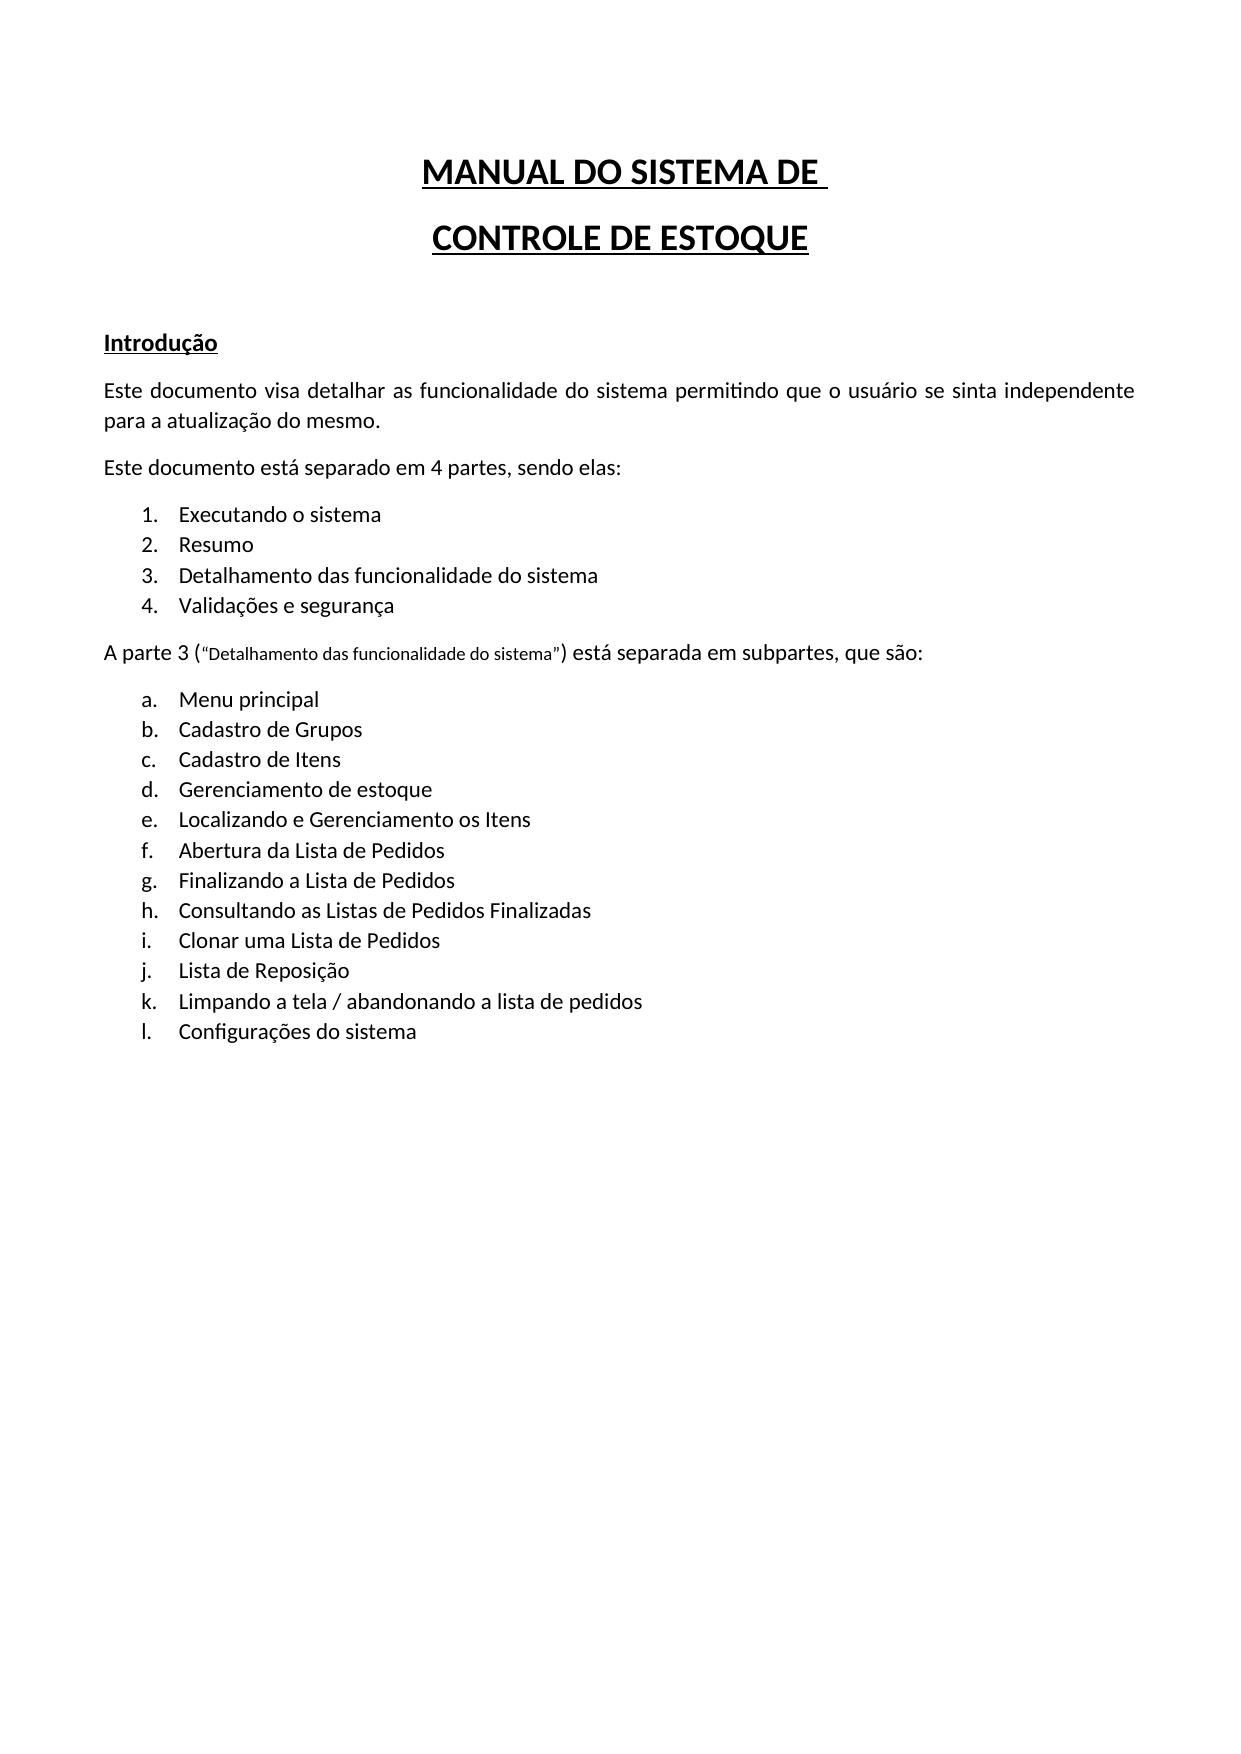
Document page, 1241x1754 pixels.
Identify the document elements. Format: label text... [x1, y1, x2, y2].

list Localizando e Gerenciamento os Itens [141, 806, 1137, 833]
list Menu principal [141, 685, 1137, 713]
text Este documento está separado em 4 partes, sendo elas: [103, 453, 1137, 481]
text Introdução [103, 327, 1137, 357]
list Limpando a tela / abandonando a lista de pedidos [141, 987, 1137, 1015]
list Detalhamento das funcionalidade do sistema [141, 561, 1137, 589]
list Cadastro de Grupos [141, 715, 1137, 743]
list Cadastro de Itens [141, 745, 1137, 773]
list Lista de Reposição [141, 957, 1137, 984]
list Resumo [141, 531, 1137, 558]
list Abertura da Lista de Pedidos [141, 836, 1137, 864]
list Gerenciamento de estoque [141, 775, 1137, 803]
list Finalizando a Lista de Pedidos [141, 866, 1137, 894]
text MANUAL DO SISTEMA DE [103, 148, 1137, 193]
list Validações e segurança [141, 591, 1137, 619]
list Consultando as Listas de Pedidos Finalizadas [141, 896, 1137, 924]
text Este documento visa detalhar as funcionalidade do sistema permitindo que o usuário se sinta independente para a atualização do mesmo. [103, 376, 1137, 434]
list Clonar uma Lista de Pedidos [141, 926, 1137, 954]
text CONTROLE DE ESTOQUE [103, 214, 1137, 259]
list Configurações do sistema [141, 1017, 1137, 1045]
text A parte 3 (“Detalhamento das funcionalidade do sistema”) está separada em subpartes, que são: [103, 638, 1137, 666]
list Executando o sistema [141, 500, 1137, 528]
